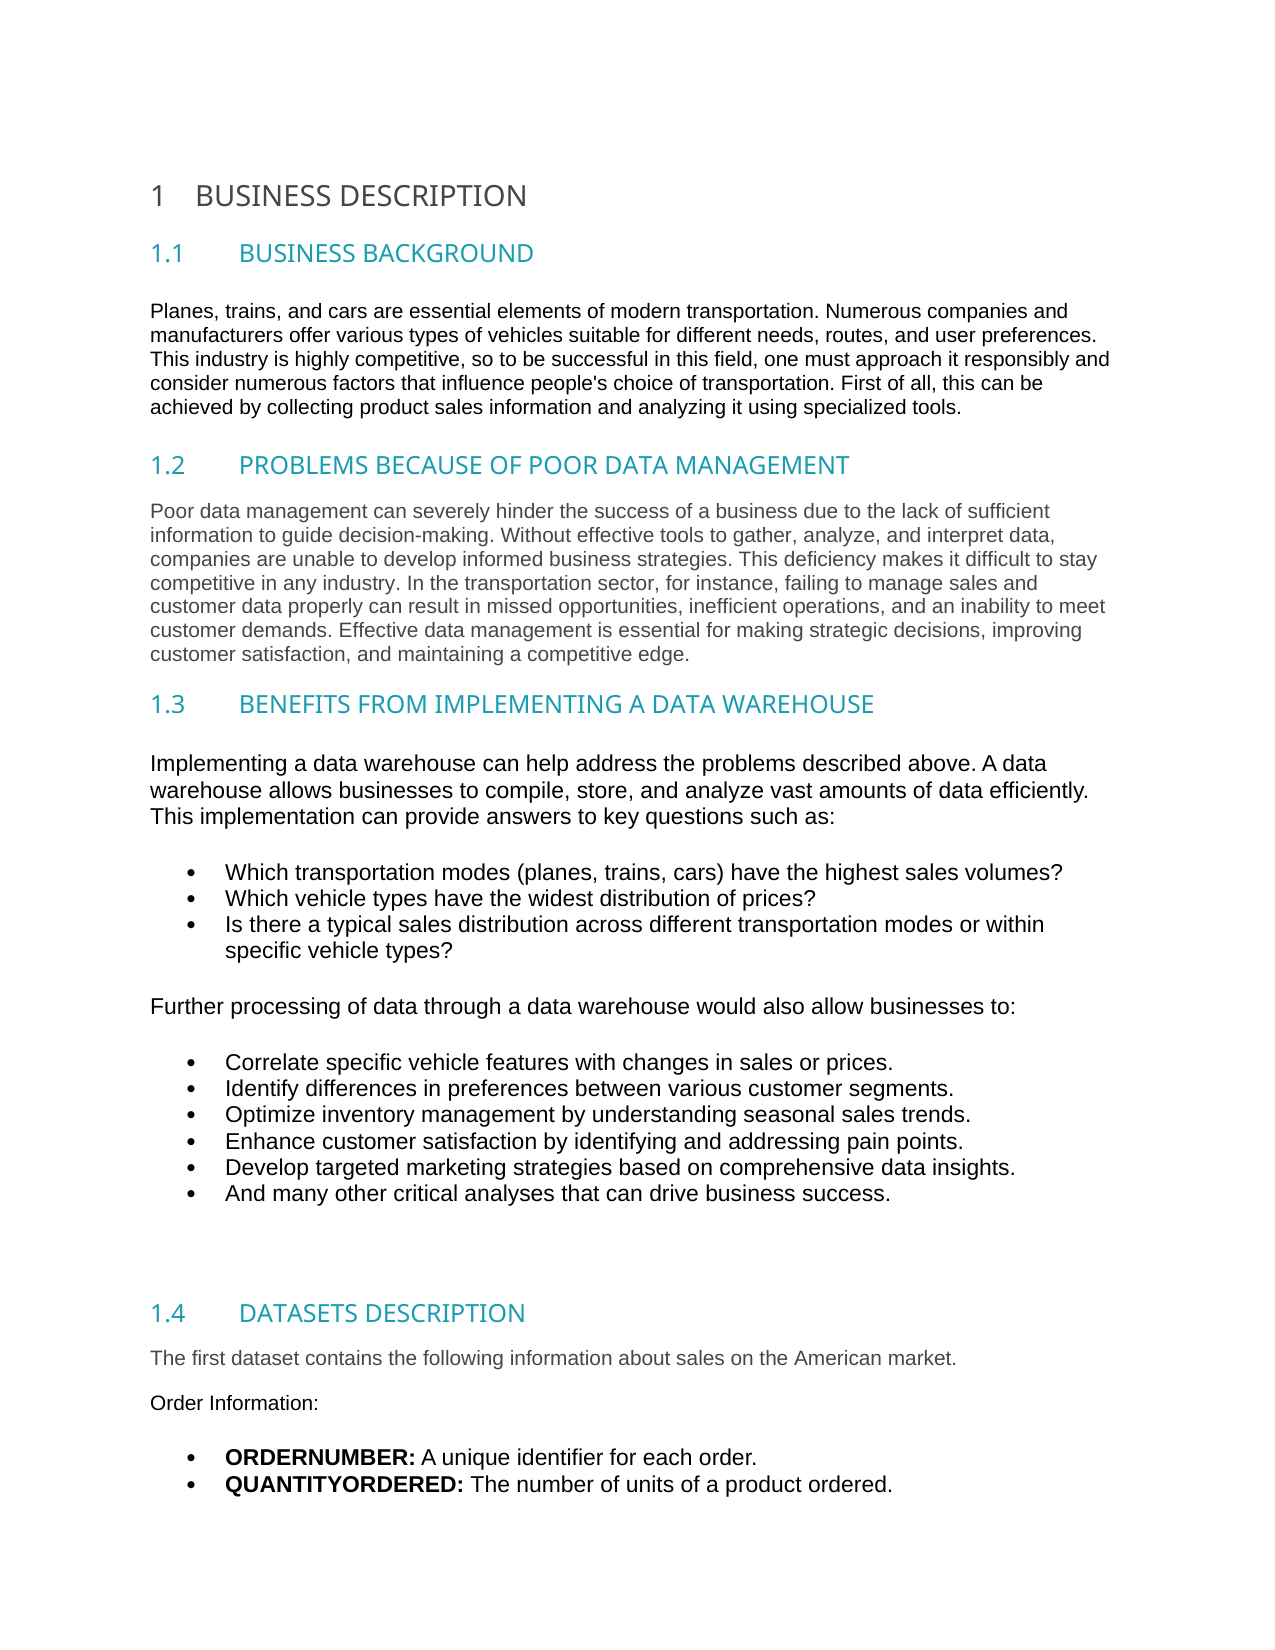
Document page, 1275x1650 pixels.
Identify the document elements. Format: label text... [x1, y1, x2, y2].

text Implementing a data warehouse can help address the problems described above. A data warehouse allows businesses to compile, store, and analyze vast amounts of data efficiently. This implementation can provide answers to key questions such as: [150, 750, 1125, 829]
subtitle DATASETS DESCRIPTION [150, 1296, 1125, 1329]
text Further processing of data through a data warehouse would also allow businesses to: [150, 993, 1125, 1019]
subtitle Problems because of poor data management [150, 448, 1125, 482]
list And many other critical analyses that can drive business success. [187, 1180, 1125, 1207]
text Planes, trains, and cars are essential elements of modern transportation. Numerous companies and manufacturers offer various types of vehicles suitable for different needs, routes, and user preferences. This industry is highly competitive, so to be successful in this field, one must approach it responsibly and consider numerous factors that influence people's choice of transportation. First of all, this can be achieved by collecting product sales information and analyzing it using specialized tools. [150, 299, 1125, 418]
list Identify differences in preferences between various customer segments. [187, 1075, 1125, 1101]
subtitle Business Description [150, 175, 1125, 215]
text The first dataset contains the following information about sales on the American market. [150, 1346, 1125, 1370]
list Enhance customer satisfaction by identifying and addressing pain points. [187, 1128, 1125, 1154]
list Optimize inventory management by understanding seasonal sales trends. [187, 1101, 1125, 1128]
subtitle Order Information: [150, 1391, 1125, 1415]
list ORDERNUMBER: A unique identifier for each order. [187, 1444, 1125, 1471]
subtitle Benefits from implementing a Data Warehouse [150, 687, 1125, 721]
list Correlate specific vehicle features with changes in sales or prices. [187, 1048, 1125, 1075]
list Is there a typical sales distribution across different transportation modes or within specific vehicle types? [187, 911, 1125, 964]
text Poor data management can severely hinder the success of a business due to the lack of sufficient information to guide decision-making. Without effective tools to gather, analyze, and interpret data, companies are unable to develop informed business strategies. This deficiency makes it difficult to stay competitive in any industry. In the transportation sector, for instance, failing to manage sales and customer data properly can result in missed opportunities, inefficient operations, and an inability to meet customer demands. Effective data management is essential for making strategic decisions, improving customer satisfaction, and maintaining a competitive edge. [150, 498, 1125, 666]
list Develop targeted marketing strategies based on comprehensive data insights. [187, 1154, 1125, 1180]
list Which transportation modes (planes, trains, cars) have the highest sales volumes? [187, 858, 1125, 885]
list QUANTITYORDERED: The number of units of a product ordered. [187, 1471, 1125, 1497]
list Which vehicle types have the widest distribution of prices? [187, 885, 1125, 911]
subtitle Business background [150, 236, 1125, 269]
